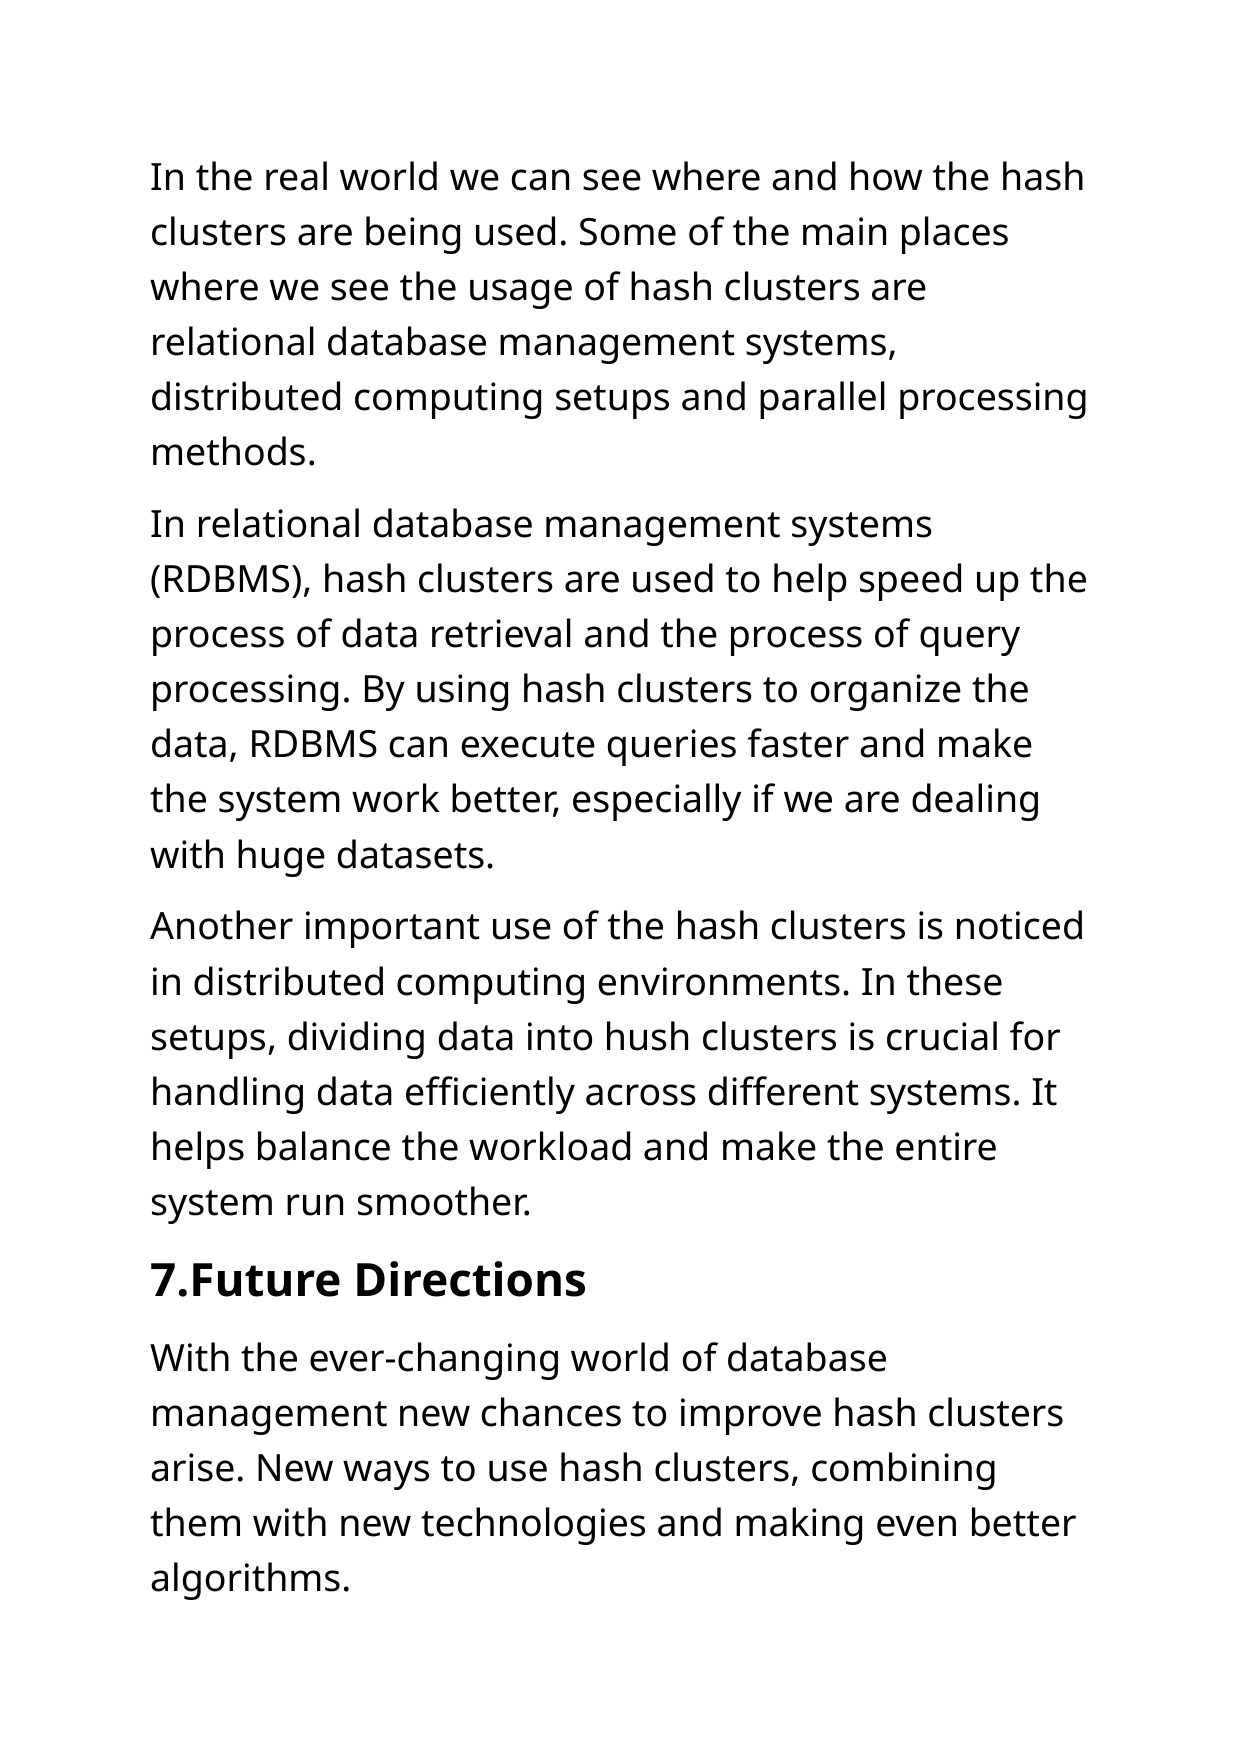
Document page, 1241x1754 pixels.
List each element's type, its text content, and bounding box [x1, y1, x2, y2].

text In relational database management systems (RDBMS), hash clusters are used to help speed up the process of data retrieval and the process of query processing. By using hash clusters to organize the data, RDBMS can execute queries faster and make the system work better, especially if we are dealing with huge datasets. [150, 497, 1090, 879]
text 7.Future Directions [150, 1247, 1090, 1309]
text In the real world we can see where and how the hash clusters are being used. Some of the main places where we see the usage of hash clusters are relational database management systems, distributed computing setups and parallel processing methods. [150, 150, 1090, 477]
text Another important use of the hash clusters is noticed in distributed computing environments. In these setups, dividing data into hush clusters is crucial for handling data efficiently across different systems. It helps balance the workload and make the entire system run smoother. [150, 900, 1090, 1226]
text With the ever-changing world of database management new chances to improve hash clusters arise. New ways to use hash clusters, combining them with new technologies and making even better algorithms. [150, 1331, 1090, 1602]
